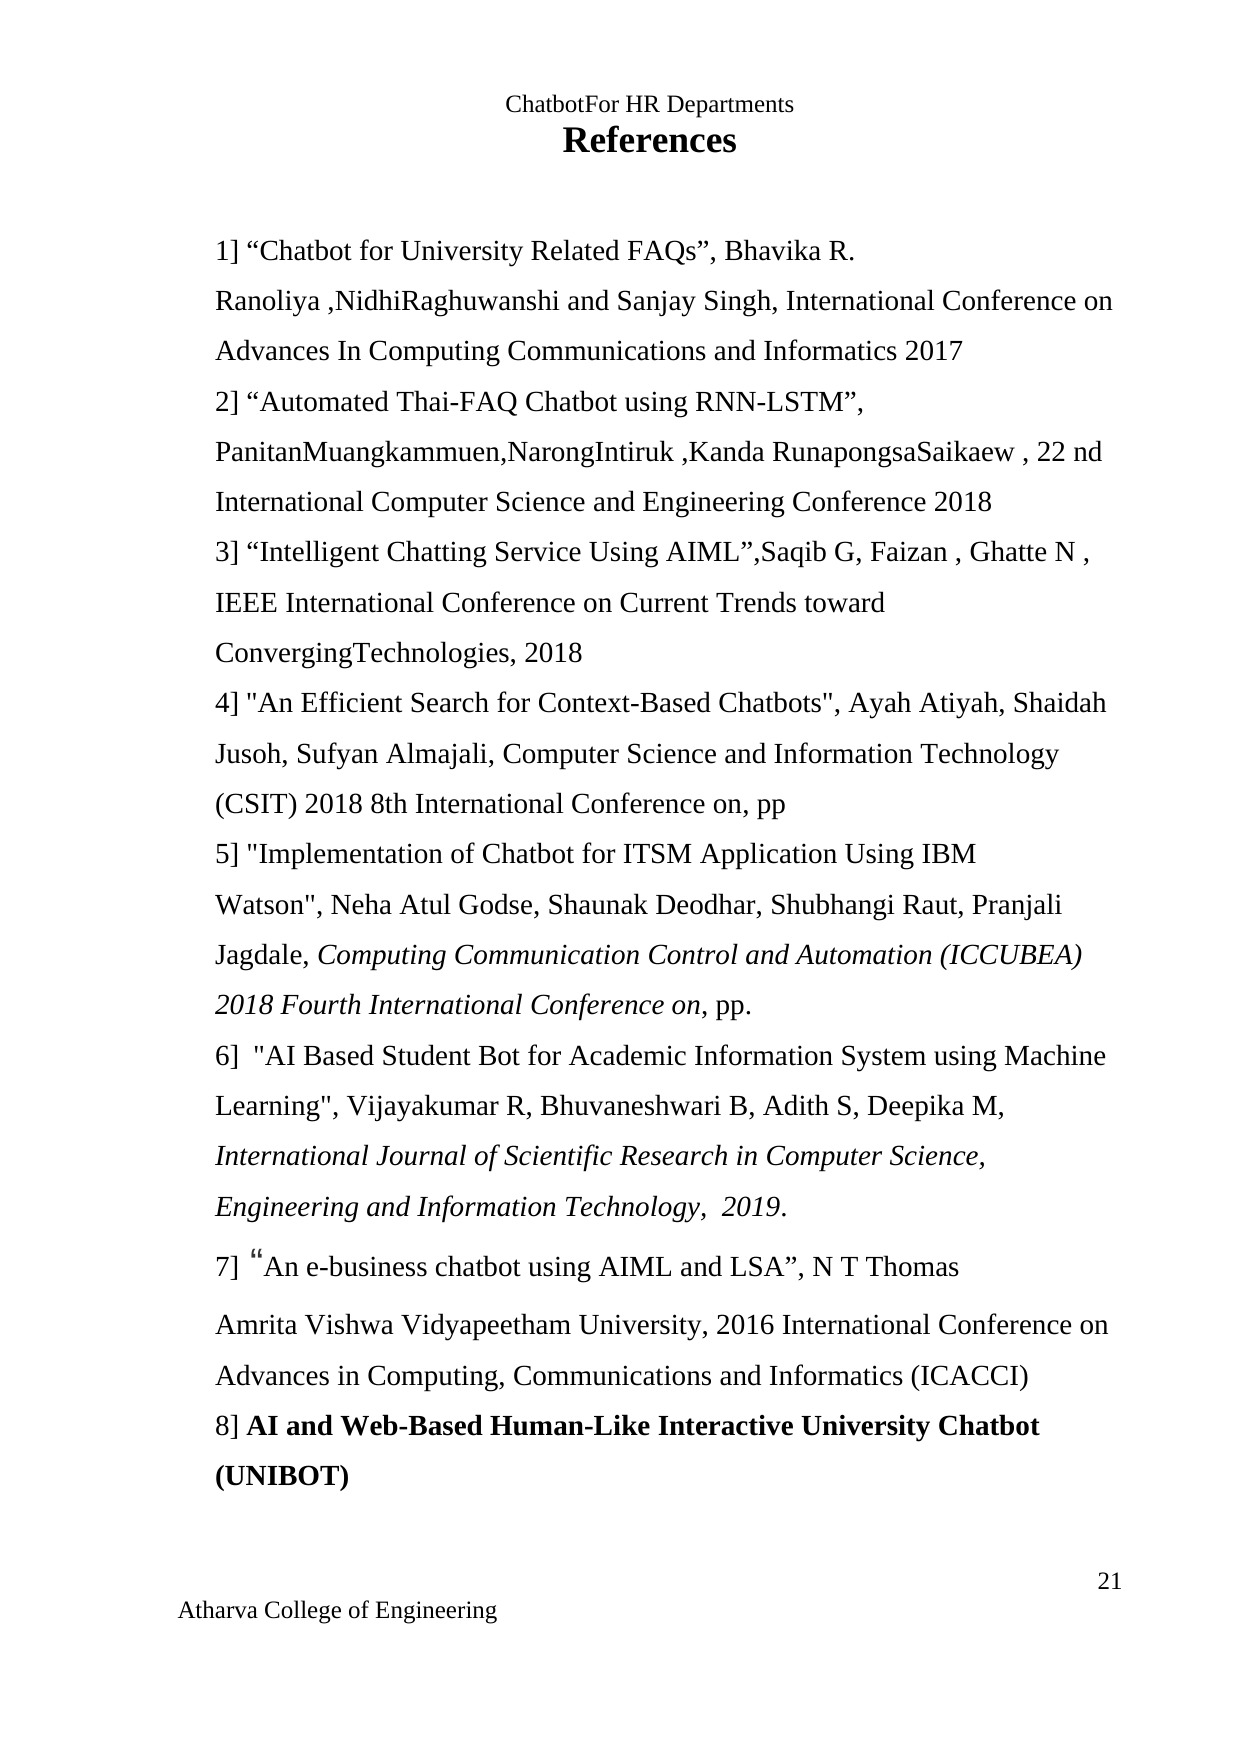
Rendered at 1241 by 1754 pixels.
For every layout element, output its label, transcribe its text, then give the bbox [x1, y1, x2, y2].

text References [177, 117, 1122, 161]
text 3] “Intelligent Chatting Service Using AIML”,Saqib G, Faizan , Ghatte N , IEEE International Conference on Current Trends toward ConvergingTechnologies, 2018 [215, 534, 1122, 669]
text 8] AI and Web-Based Human-Like Interactive University Chatbot (UNIBOT) [215, 1408, 1122, 1492]
text 5] "Implementation of Chatbot for ITSM Application Using IBM Watson", Neha Atul Godse, Shaunak Deodhar, Shubhangi Raut, Pranjali Jagdale, Computing Communication Control and Automation (ICCUBEA) 2018 Fourth International Conference on, pp. [215, 836, 1122, 1021]
text 1] “Chatbot for University Related FAQs”, Bhavika R. Ranoliya ,NidhiRaghuwanshi and Sanjay Singh, International Conference on Advances In Computing Communications and Informatics 2017 [215, 233, 1122, 367]
text 4] "An Efficient Search for Context-Based Chatbots", Ayah Atiyah, Shaidah Jusoh, Sufyan Almajali, Computer Science and Information Technology (CSIT) 2018 8th International Conference on, pp [215, 686, 1122, 820]
text 6] "AI Based Student Bot for Academic Information System using Machine Learning", Vijayakumar R, Bhuvaneshwari B, Adith S, Deepika M, International Journal of Scientific Research in Computer Science, Engineering and Information Technology, 2019. [215, 1038, 1122, 1222]
text 2] “Automated Thai-FAQ Chatbot using RNN-LSTM”, PanitanMuangkammuen,NarongIntiruk ,Kanda RunapongsaSaikaew , 22 nd International Computer Science and Engineering Conference 2018 [215, 384, 1122, 518]
text 7] “An e-business chatbot using AIML and LSA”, N T Thomas [215, 1239, 1122, 1284]
text Amrita Vishwa Vidyapeetham University, 2016 International Conference on Advances in Computing, Communications and Informatics (ICACCI) [215, 1307, 1122, 1391]
